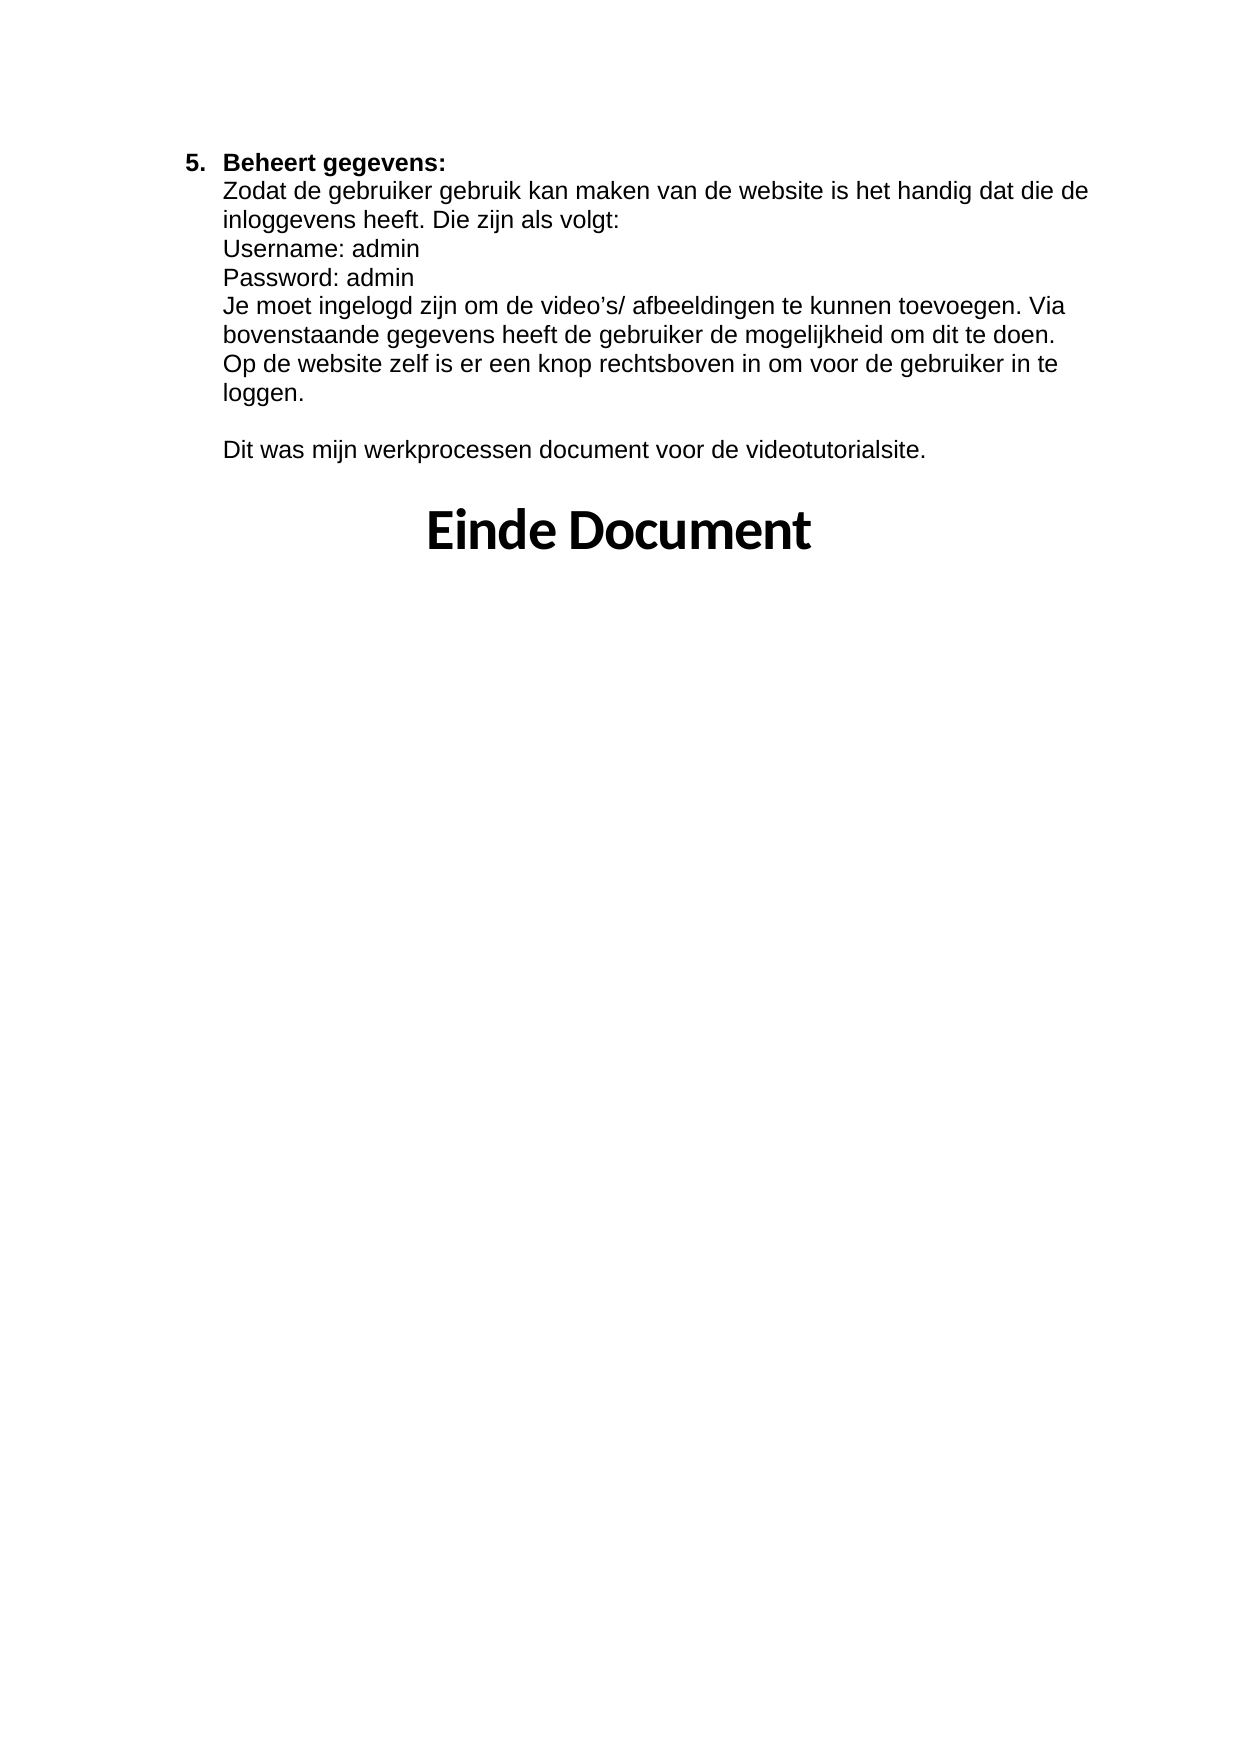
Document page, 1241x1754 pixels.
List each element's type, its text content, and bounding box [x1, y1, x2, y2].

title Einde Document [148, 493, 1093, 564]
text Dit was mijn werkprocessen document voor de videotutorialsite. [223, 435, 1093, 464]
text Zodat de gebruiker gebruik kan maken van de website is het handig dat die de inloggevens heeft. Die zijn als volgt: [223, 176, 1093, 234]
text Username: admin [223, 234, 1093, 263]
list Beheert gegevens: [185, 148, 1093, 176]
text Password: admin [223, 263, 1093, 291]
text Je moet ingelogd zijn om de video’s/ afbeeldingen te kunnen toevoegen. Via bovenstaande gegevens heeft de gebruiker de mogelijkheid om dit te doen. Op de website zelf is er een knop rechtsboven in om voor de gebruiker in te loggen. [223, 291, 1093, 406]
